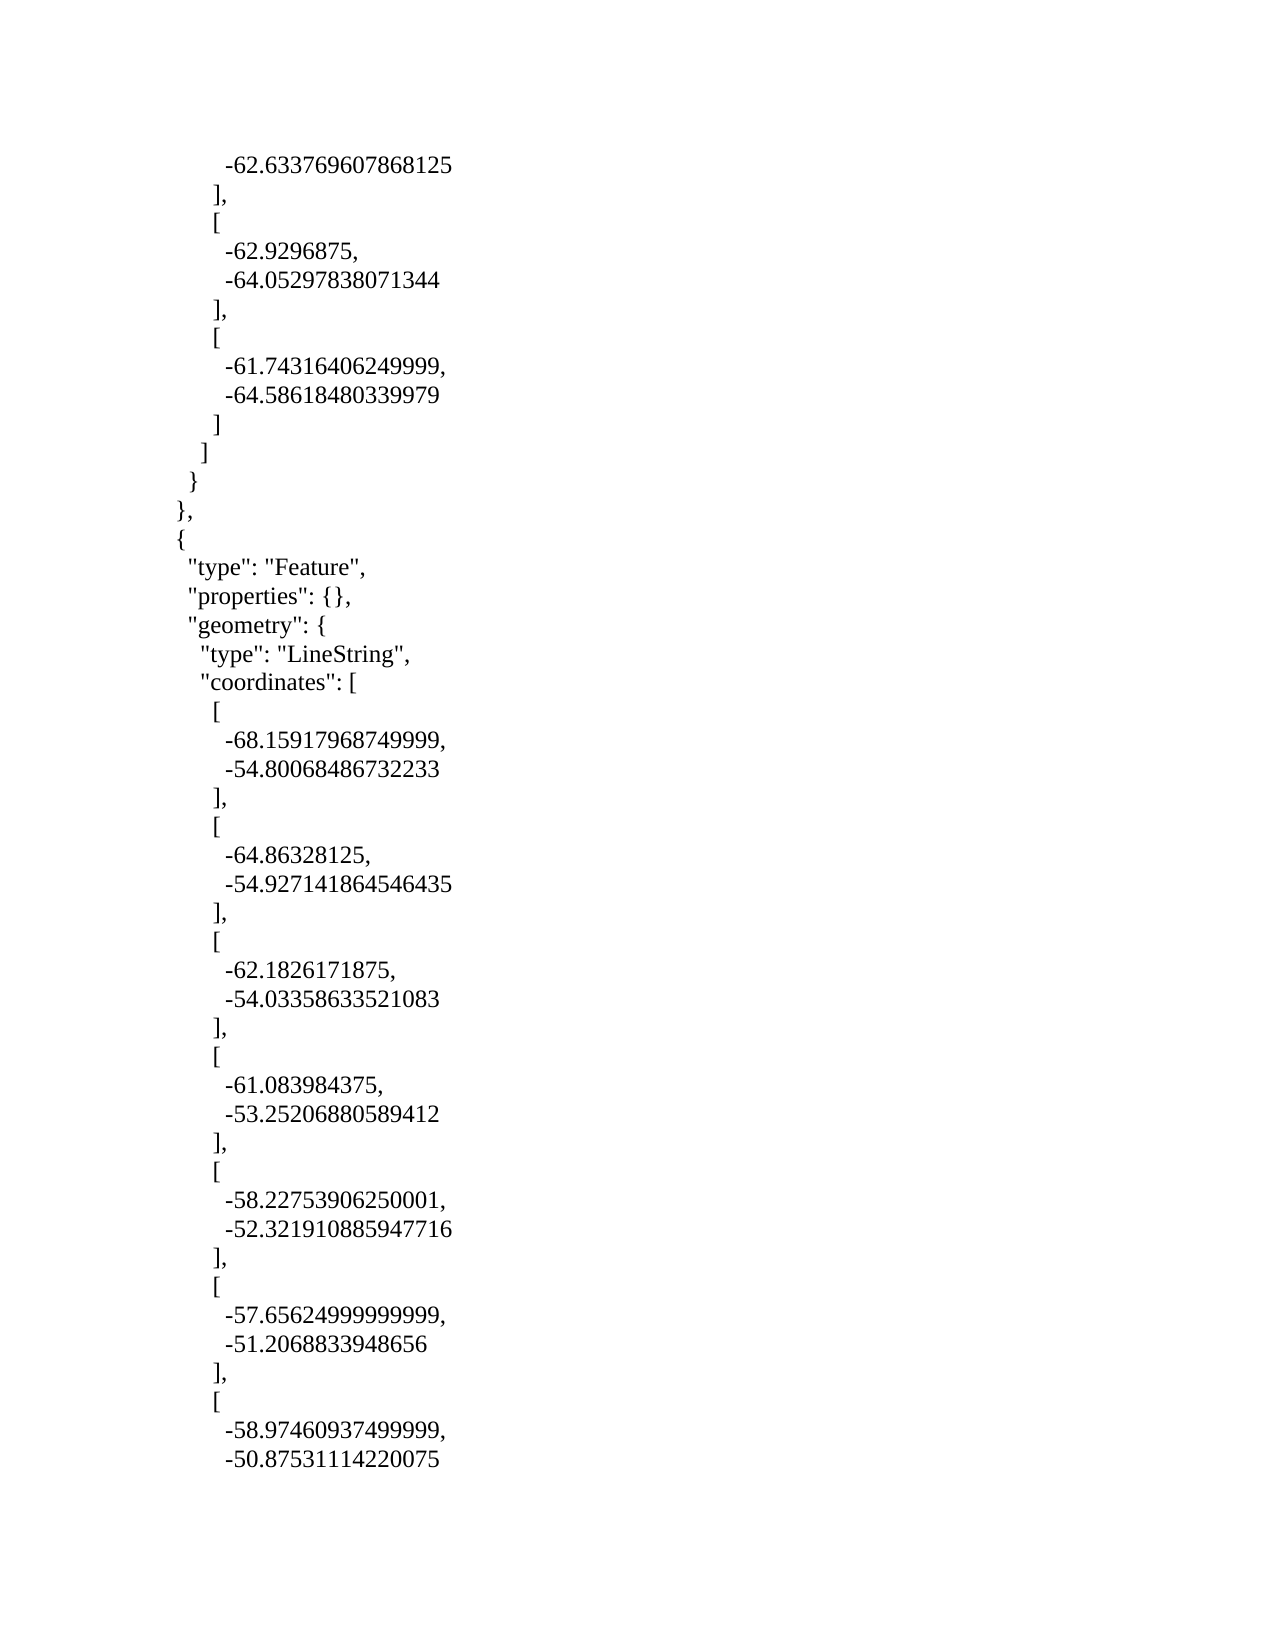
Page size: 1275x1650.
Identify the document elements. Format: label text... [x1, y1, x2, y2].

text -50.87531114220075 [150, 1444, 1125, 1472]
text -57.65624999999999, [150, 1300, 1125, 1329]
text ], [150, 782, 1125, 811]
text { [150, 524, 1125, 552]
text [ [150, 1041, 1125, 1070]
text ], [150, 1127, 1125, 1156]
text -58.22753906250001, [150, 1185, 1125, 1214]
text -53.25206880589412 [150, 1099, 1125, 1127]
text "geometry": { [150, 610, 1125, 639]
text }, [150, 495, 1125, 524]
text [ [150, 1156, 1125, 1185]
text } [150, 466, 1125, 495]
text [ [150, 696, 1125, 725]
text -61.74316406249999, [150, 351, 1125, 380]
text ], [150, 294, 1125, 322]
text "properties": {}, [150, 581, 1125, 610]
text ], [150, 179, 1125, 207]
text -54.80068486732233 [150, 754, 1125, 782]
text -62.1826171875, [150, 955, 1125, 984]
text ], [150, 1012, 1125, 1041]
text -64.58618480339979 [150, 380, 1125, 409]
text ], [150, 1357, 1125, 1386]
text -54.03358633521083 [150, 984, 1125, 1012]
text "coordinates": [ [150, 667, 1125, 696]
text -68.15917968749999, [150, 725, 1125, 754]
text [ [150, 322, 1125, 351]
text [ [150, 926, 1125, 955]
text "type": "Feature", [150, 552, 1125, 581]
text -62.9296875, [150, 236, 1125, 265]
text [ [150, 811, 1125, 840]
text "type": "LineString", [150, 639, 1125, 667]
text -61.083984375, [150, 1070, 1125, 1099]
text ], [150, 897, 1125, 926]
text -52.321910885947716 [150, 1214, 1125, 1242]
text -54.927141864546435 [150, 869, 1125, 897]
text -58.97460937499999, [150, 1415, 1125, 1444]
text [ [150, 1271, 1125, 1300]
text -64.86328125, [150, 840, 1125, 869]
text -64.05297838071344 [150, 265, 1125, 294]
text -51.2068833948656 [150, 1329, 1125, 1357]
text [ [150, 1386, 1125, 1415]
text [ [150, 207, 1125, 236]
text ] [150, 437, 1125, 466]
text ], [150, 1242, 1125, 1271]
text ] [150, 409, 1125, 437]
text -62.633769607868125 [150, 150, 1125, 179]
